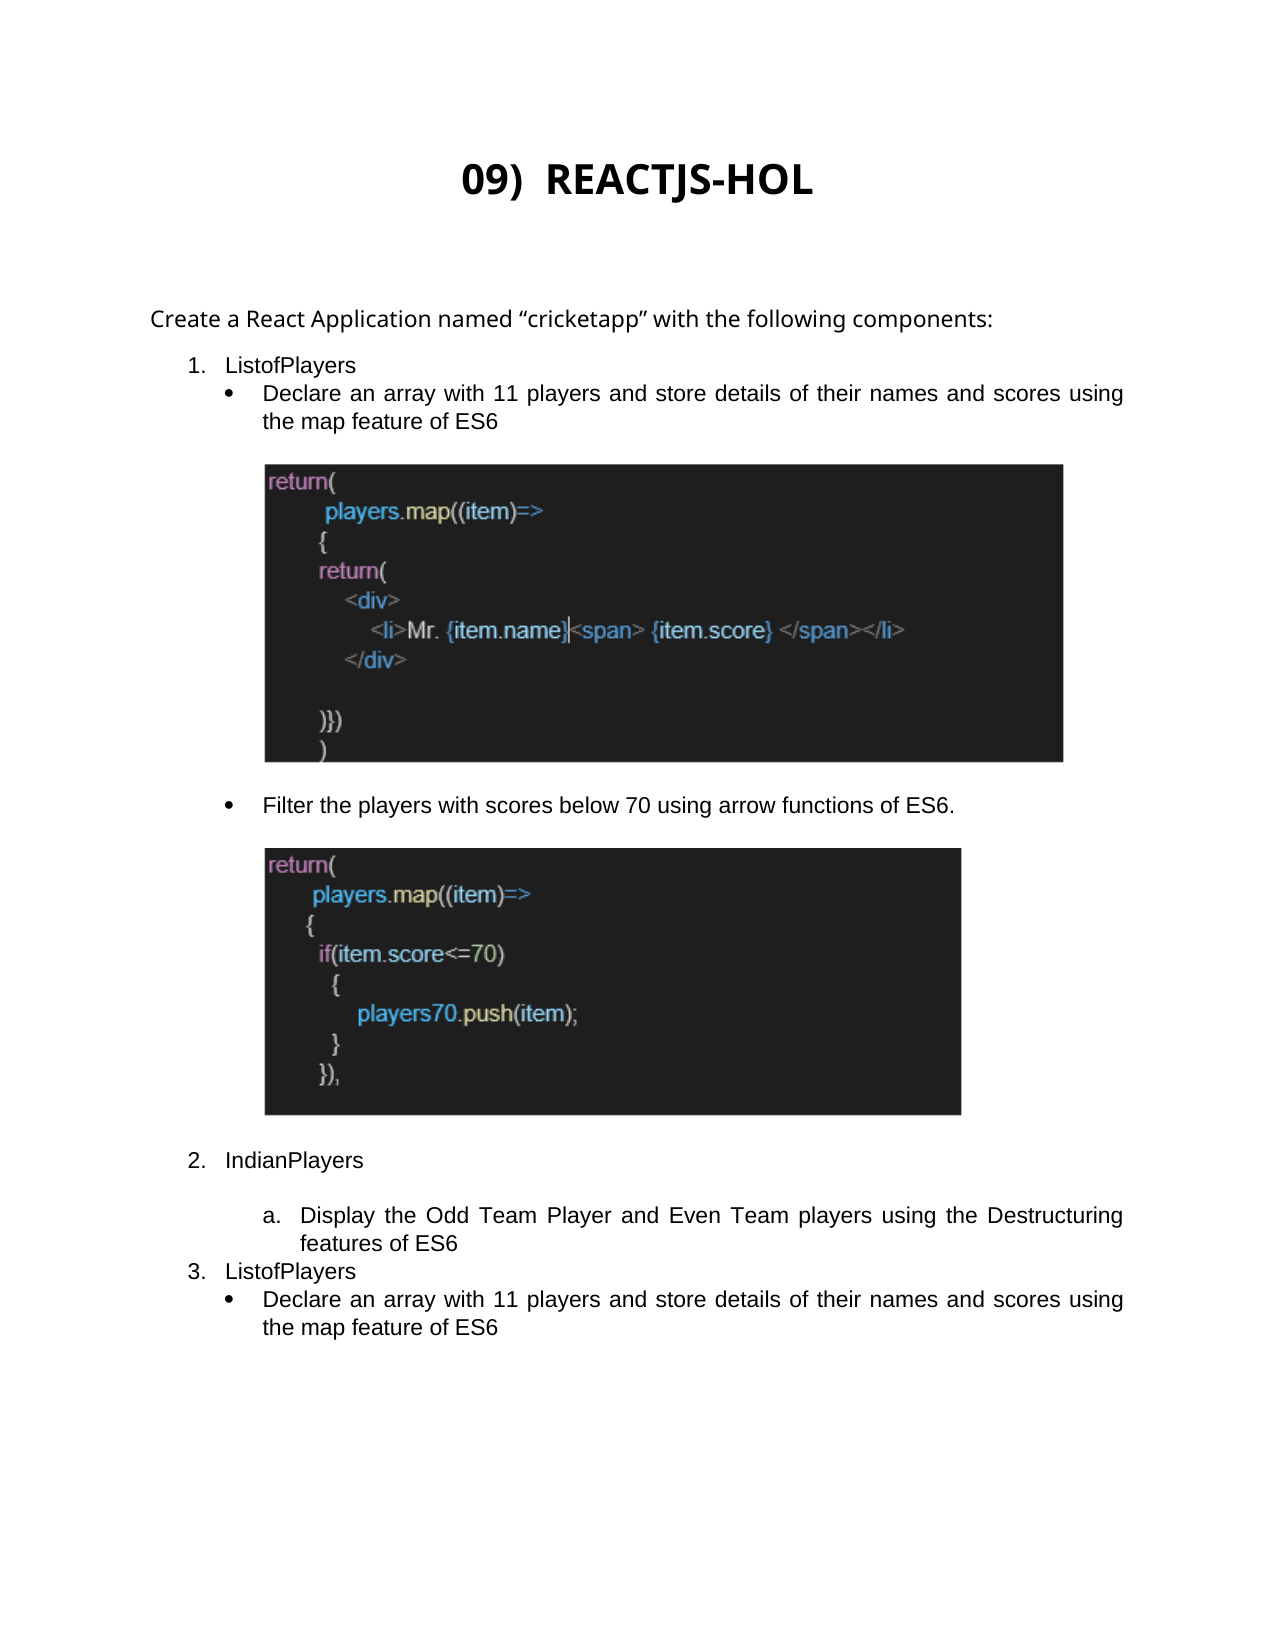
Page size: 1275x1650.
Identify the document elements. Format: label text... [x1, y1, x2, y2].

list Filter the players with scores below 70 using arrow functions of ES6. [225, 792, 1125, 819]
list ListofPlayers [187, 1258, 1125, 1284]
list Display the Odd Team Player and Even Team players using the Destructuring features of ES6 [262, 1202, 1125, 1257]
text Create a React Application named “cricketapp” with the following components: [150, 302, 1125, 334]
picture [262, 848, 962, 1117]
text 09) REACTJS-HOL [150, 150, 1125, 207]
list Declare an array with 11 players and store details of their names and scores using the map feature of ES6 [225, 1286, 1125, 1340]
list Declare an array with 11 players and store details of their names and scores using the map feature of ES6 [225, 380, 1125, 434]
picture [262, 463, 1064, 764]
list ListofPlayers [187, 352, 1125, 378]
list IndianPlayers [187, 1147, 1125, 1173]
